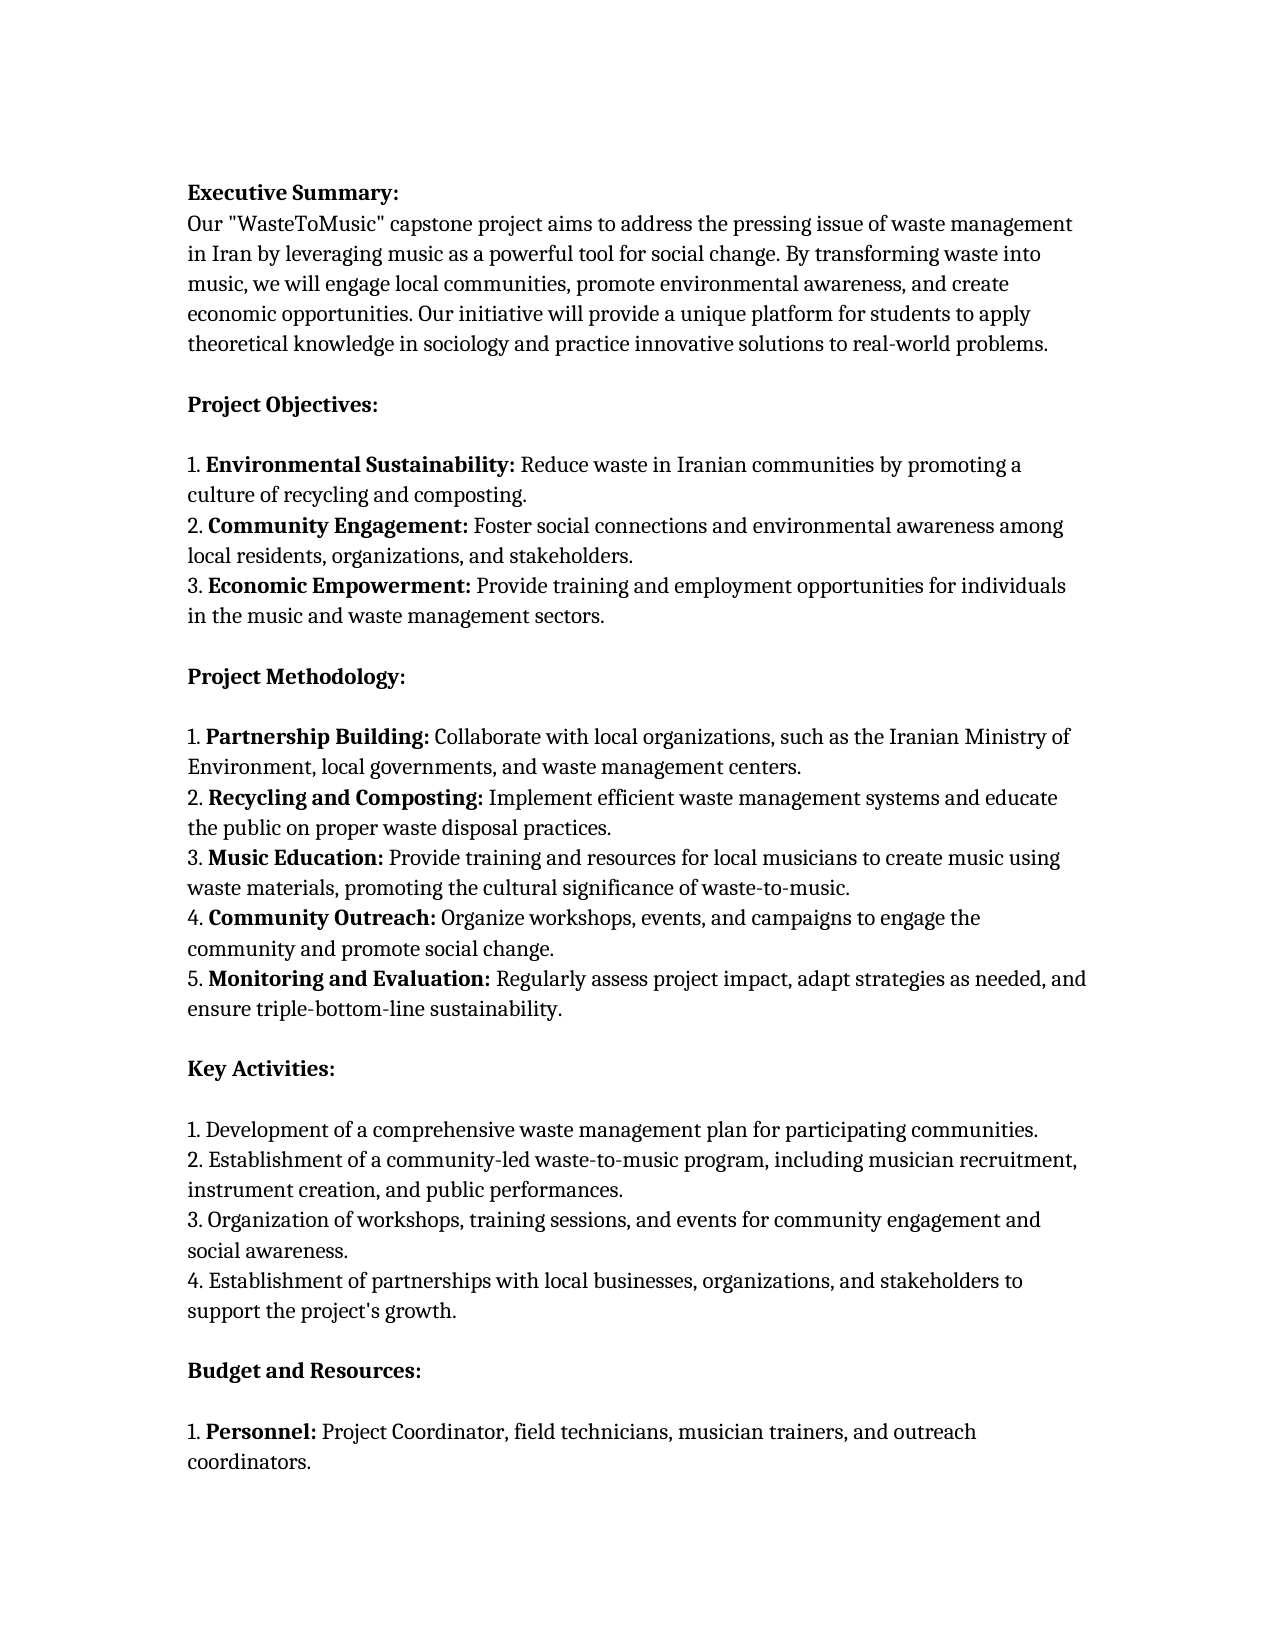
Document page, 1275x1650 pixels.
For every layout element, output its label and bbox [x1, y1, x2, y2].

text [187, 150, 1087, 1475]
